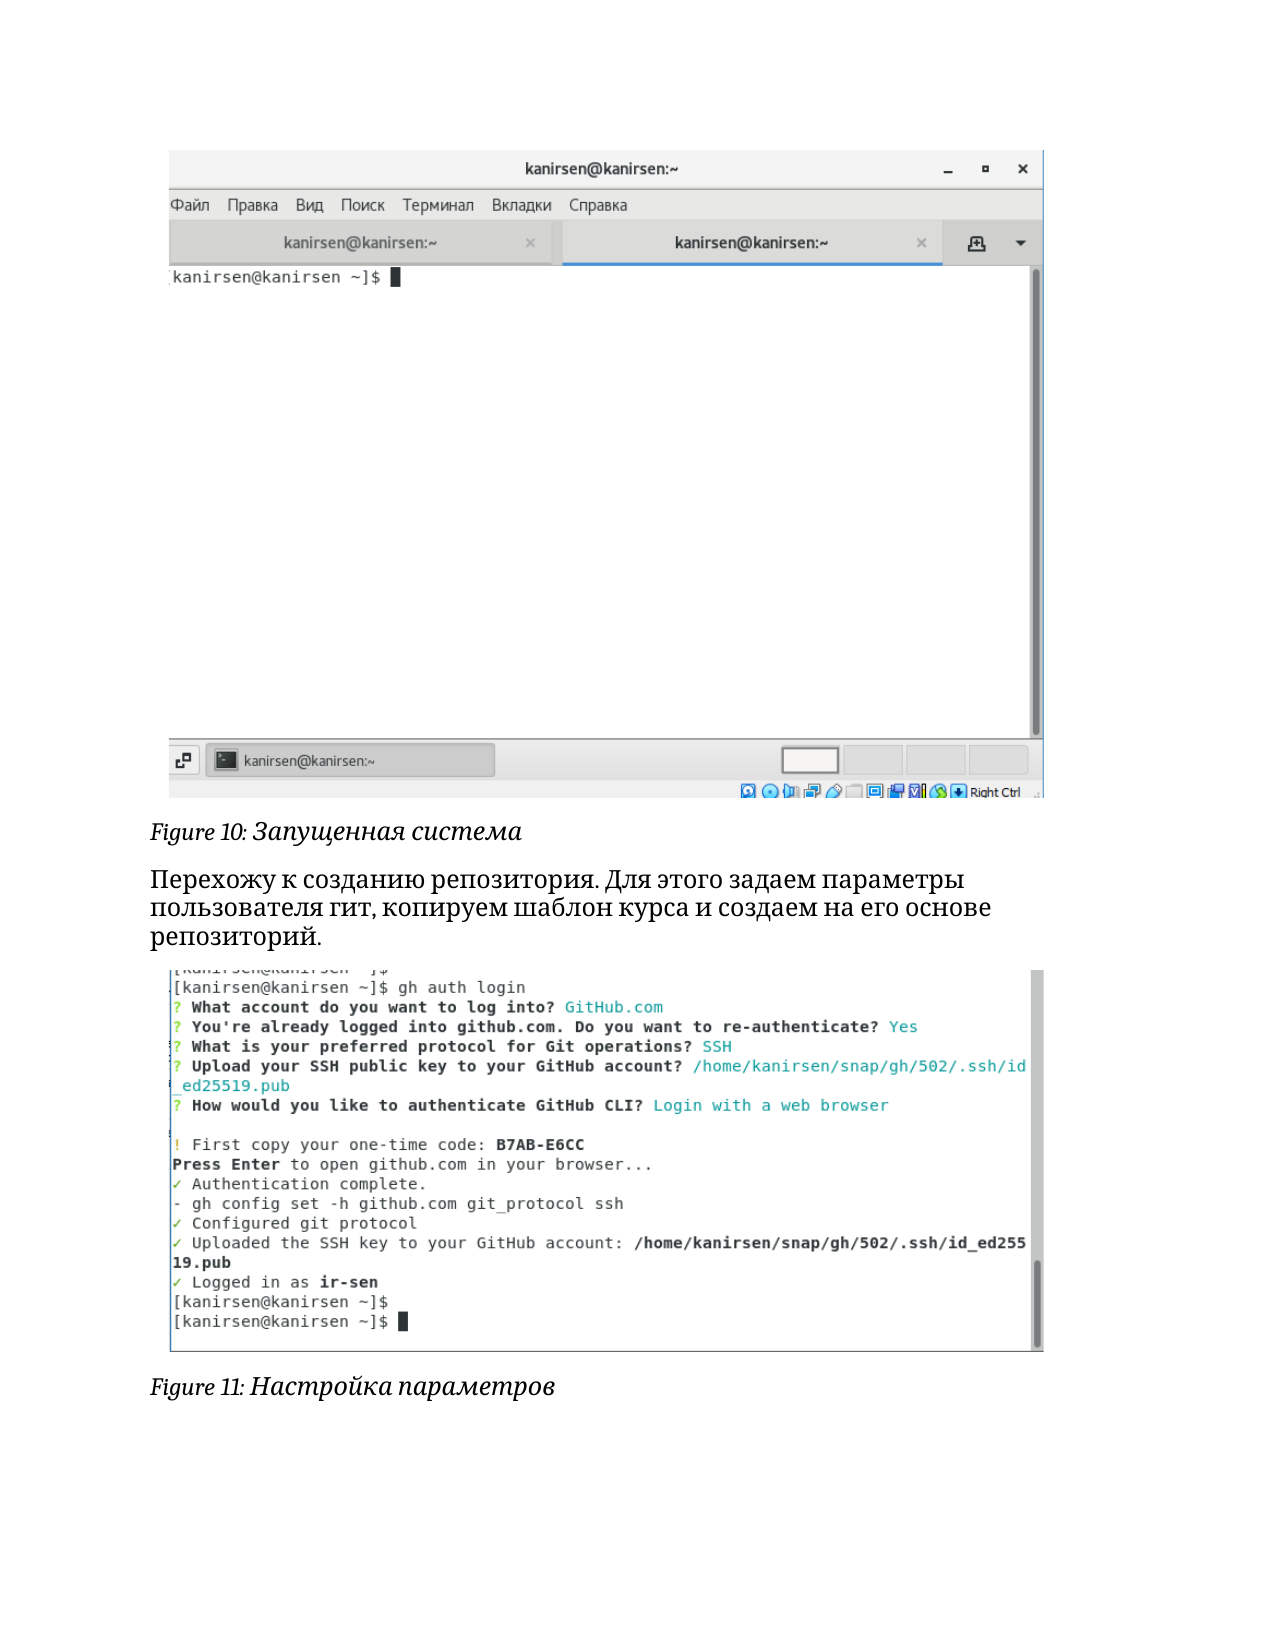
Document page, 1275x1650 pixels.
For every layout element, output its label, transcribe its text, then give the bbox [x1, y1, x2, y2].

picture [168, 150, 1044, 798]
text Перехожу к созданию репозитория. Для этого задаем параметры пользователя гит, копируем шаблон курса и создаем на его основе репозиторий. [150, 866, 1125, 952]
text Figure 11: Настройка параметров [150, 1373, 1125, 1401]
text Figure 10: Запущенная система [150, 818, 1125, 847]
picture [168, 970, 1044, 1352]
